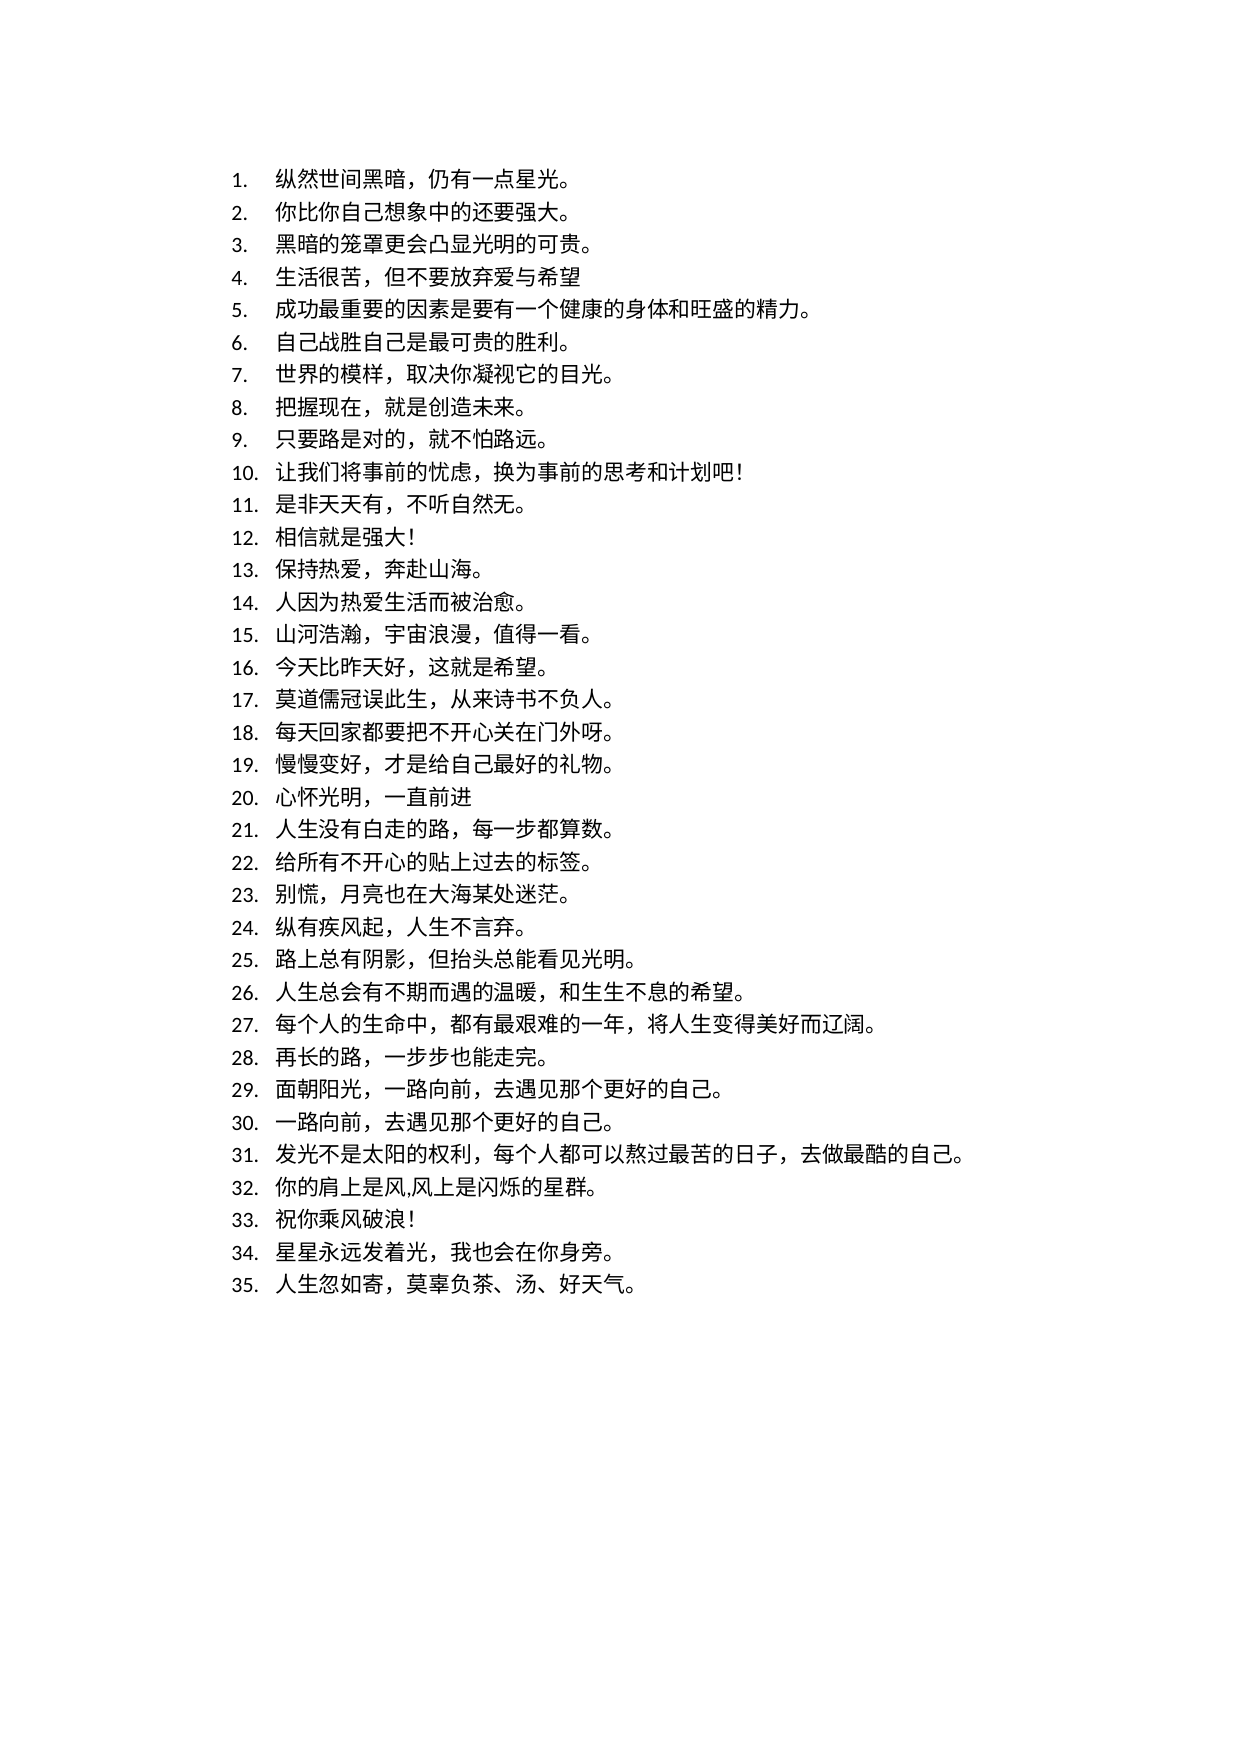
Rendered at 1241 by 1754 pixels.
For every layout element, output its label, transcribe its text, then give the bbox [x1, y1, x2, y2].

list 每天回家都要把不开心关在门外呀。 [187, 714, 1053, 747]
list 发光不是太阳的权利，每个人都可以熬过最苦的日子，去做最酷的自己。 [187, 1137, 1053, 1169]
list 世界的模样，取决你凝视它的目光。 [187, 357, 1053, 389]
list 人因为热爱生活而被治愈。 [187, 584, 1053, 617]
list 路上总有阴影，但抬头总能看见光明。 [187, 942, 1053, 974]
list 星星永远发着光，我也会在你身旁。 [187, 1234, 1053, 1267]
list 今天比昨天好，这就是希望。 [187, 649, 1053, 682]
list 自己战胜自己是最可贵的胜利。 [187, 324, 1053, 357]
list 是非天天有，不听自然无。 [187, 487, 1053, 519]
list 让我们将事前的忧虑，换为事前的思考和计划吧！ [187, 454, 1053, 487]
list 你的肩上是风,风上是闪烁的星群。 [187, 1169, 1053, 1202]
list 把握现在，就是创造未来。 [187, 389, 1053, 422]
list 别慌，月亮也在大海某处迷茫。 [187, 877, 1053, 909]
list 山河浩瀚，宇宙浪漫，值得一看。 [187, 617, 1053, 649]
list 每个人的生命中，都有最艰难的一年，将人生变得美好而辽阔。 [187, 1007, 1053, 1039]
list 生活很苦，但不要放弃爱与希望 [187, 259, 1053, 292]
list 心怀光明，一直前进 [187, 779, 1053, 812]
list 一路向前，去遇见那个更好的自己。 [187, 1104, 1053, 1137]
list 面朝阳光，一路向前，去遇见那个更好的自己。 [187, 1072, 1053, 1104]
list 成功最重要的因素是要有一个健康的身体和旺盛的精力。 [187, 292, 1053, 324]
list 人生总会有不期而遇的温暖，和生生不息的希望。 [187, 974, 1053, 1007]
list 黑暗的笼罩更会凸显光明的可贵。 [187, 227, 1053, 259]
list 只要路是对的，就不怕路远。 [187, 422, 1053, 454]
list 纵然世间黑暗，仍有一点星光。 [187, 162, 1053, 194]
list 人生没有白走的路，每一步都算数。 [187, 812, 1053, 844]
list 人生忽如寄，莫辜负茶、汤、好天气。 [187, 1267, 1053, 1299]
list 保持热爱，奔赴山海。 [187, 552, 1053, 584]
list 你比你自己想象中的还要强大。 [187, 194, 1053, 227]
list 给所有不开心的贴上过去的标签。 [187, 844, 1053, 877]
list 慢慢变好，才是给自己最好的礼物。 [187, 747, 1053, 779]
list 相信就是强大！ [187, 519, 1053, 552]
list 纵有疾风起，人生不言弃。 [187, 909, 1053, 942]
list 祝你乘风破浪！ [187, 1202, 1053, 1234]
list 莫道儒冠误此生，从来诗书不负人。 [187, 682, 1053, 714]
list 再长的路，一步步也能走完。 [187, 1039, 1053, 1072]
